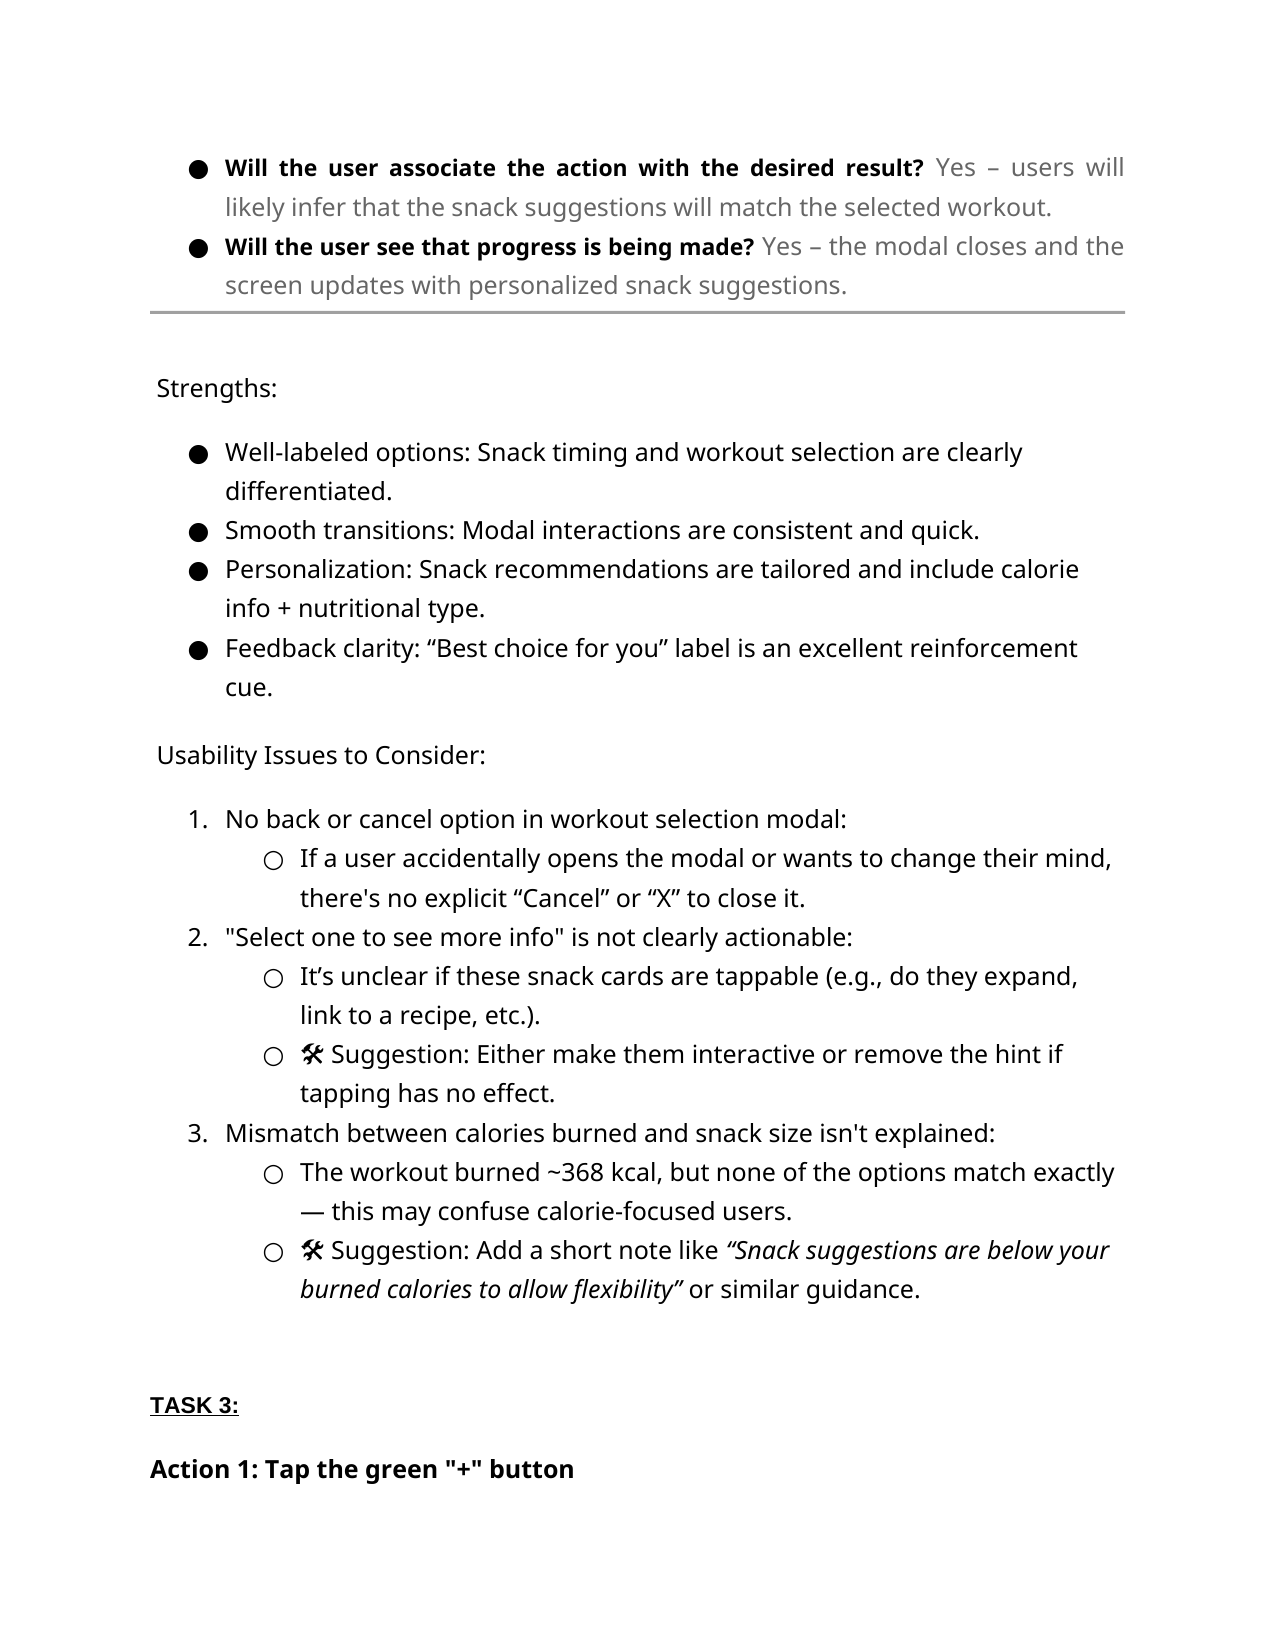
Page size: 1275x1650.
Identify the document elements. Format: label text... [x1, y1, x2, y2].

text TASK 3: [150, 1392, 1125, 1418]
list Personalization: Snack recommendations are tailored and include calorie info + nutritional type. [187, 552, 1125, 625]
subtitle Usability Issues to Consider: [150, 738, 1125, 772]
list Well-labeled options: Snack timing and workout selection are clearly differentiated. [187, 434, 1125, 508]
list Feedback clarity: “Best choice for you” label is an excellent reinforcement cue. [187, 630, 1125, 703]
list If a user accidentally opens the modal or wants to change their mind, there's no explicit “Cancel” or “X” to close it. [262, 841, 1125, 914]
list 🛠 Suggestion: Add a short note like “Snack suggestions are below your burned calories to allow flexibility” or similar guidance. [262, 1233, 1125, 1306]
list No back or cancel option in workout selection modal: [187, 802, 1125, 836]
subtitle Action 1: Tap the green "+" button [150, 1451, 1125, 1485]
list The workout burned ~368 kcal, but none of the options match exactly — this may confuse calorie-focused users. [262, 1154, 1125, 1228]
list "Select one to see more info" is not clearly actionable: [187, 919, 1125, 953]
subtitle Will the user see that progress is being made? Yes – the modal closes and the screen updates with personalized snack suggestions. [187, 228, 1125, 302]
subtitle Strengths: [150, 370, 1125, 404]
subtitle Will the user associate the action with the desired result? Yes – users will likely infer that the snack suggestions will match the selected workout. [187, 150, 1125, 223]
list It’s unclear if these snack cards are tappable (e.g., do they expand, link to a recipe, etc.). [262, 958, 1125, 1032]
list Smooth transitions: Modal interactions are consistent and quick. [187, 513, 1125, 547]
list 🛠 Suggestion: Either make them interactive or remove the hint if tapping has no effect. [262, 1037, 1125, 1110]
list Mismatch between calories burned and snack size isn't explained: [187, 1115, 1125, 1149]
